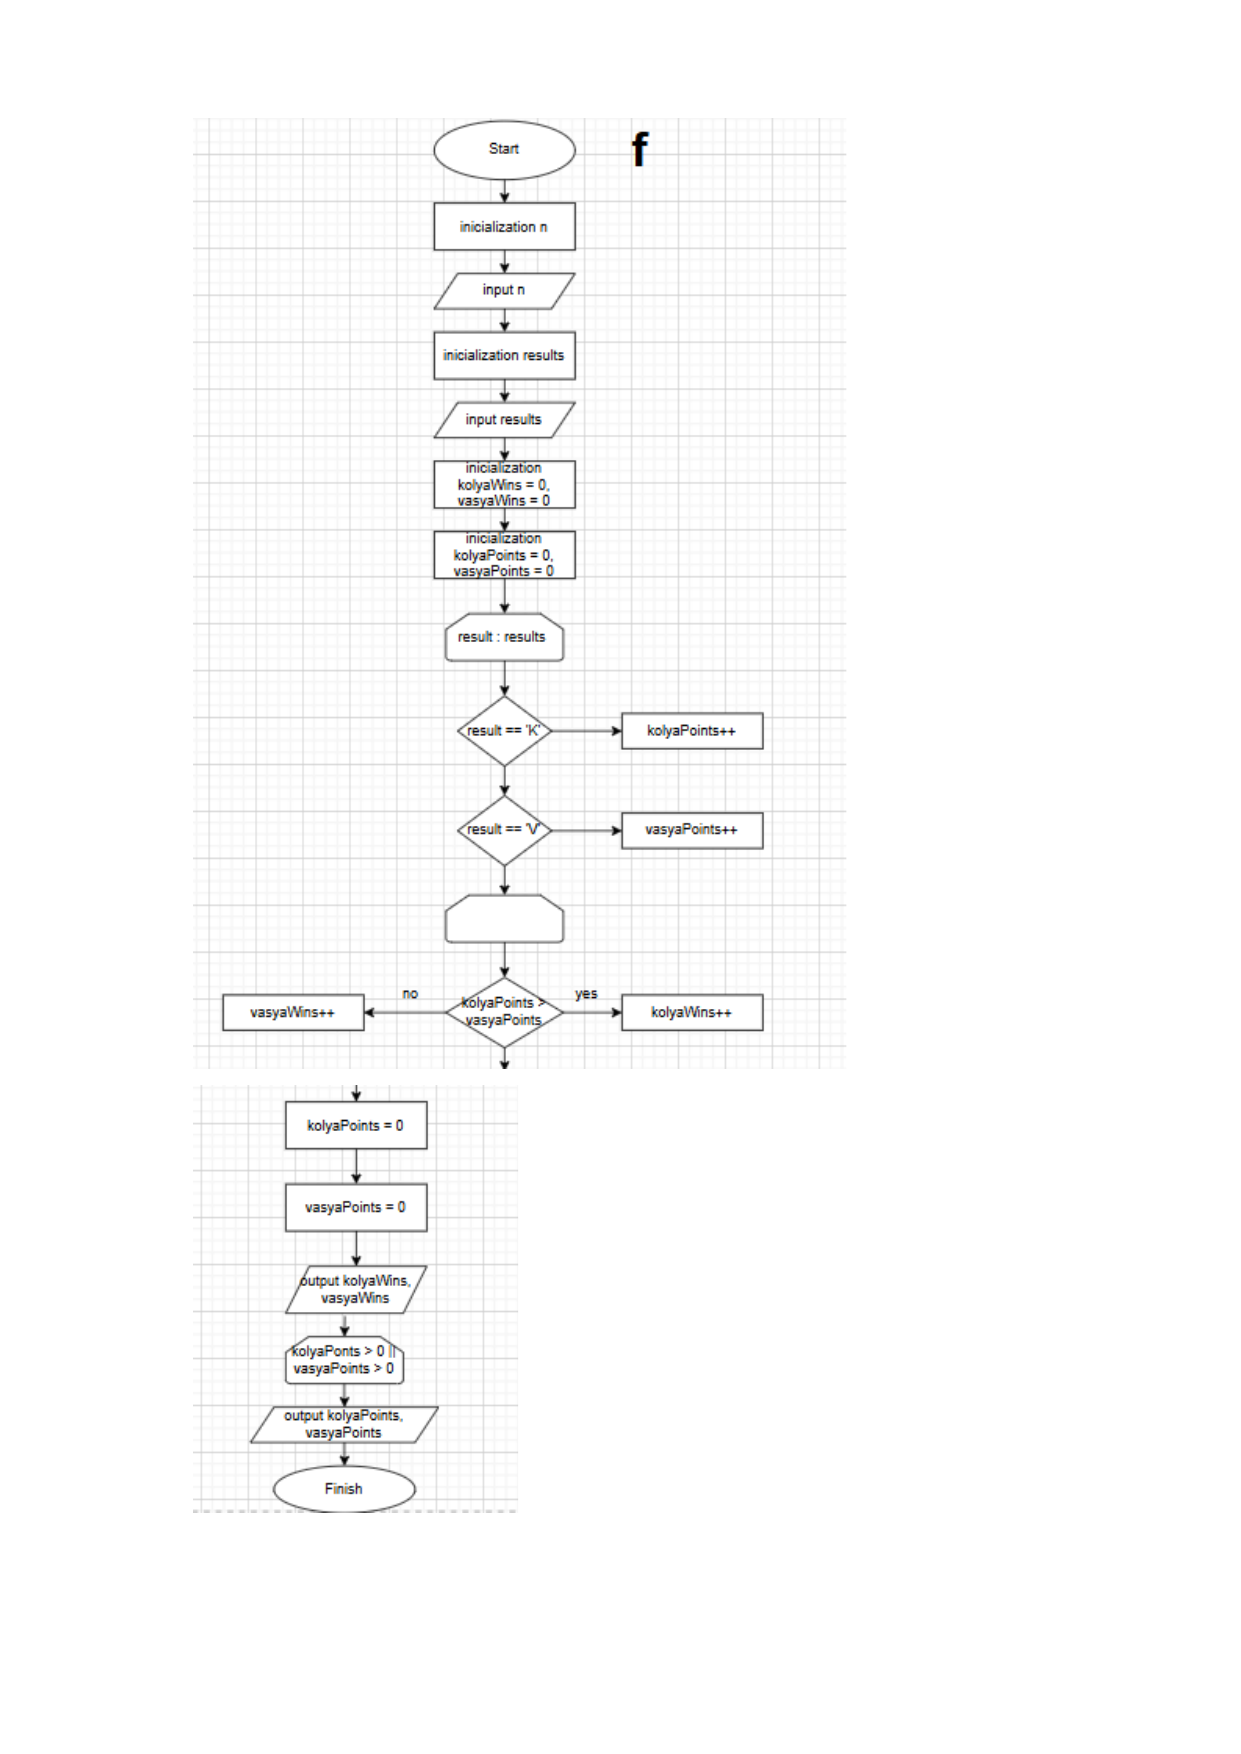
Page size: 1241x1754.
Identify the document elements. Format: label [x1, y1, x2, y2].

picture [193, 1085, 519, 1513]
picture [193, 118, 847, 1069]
